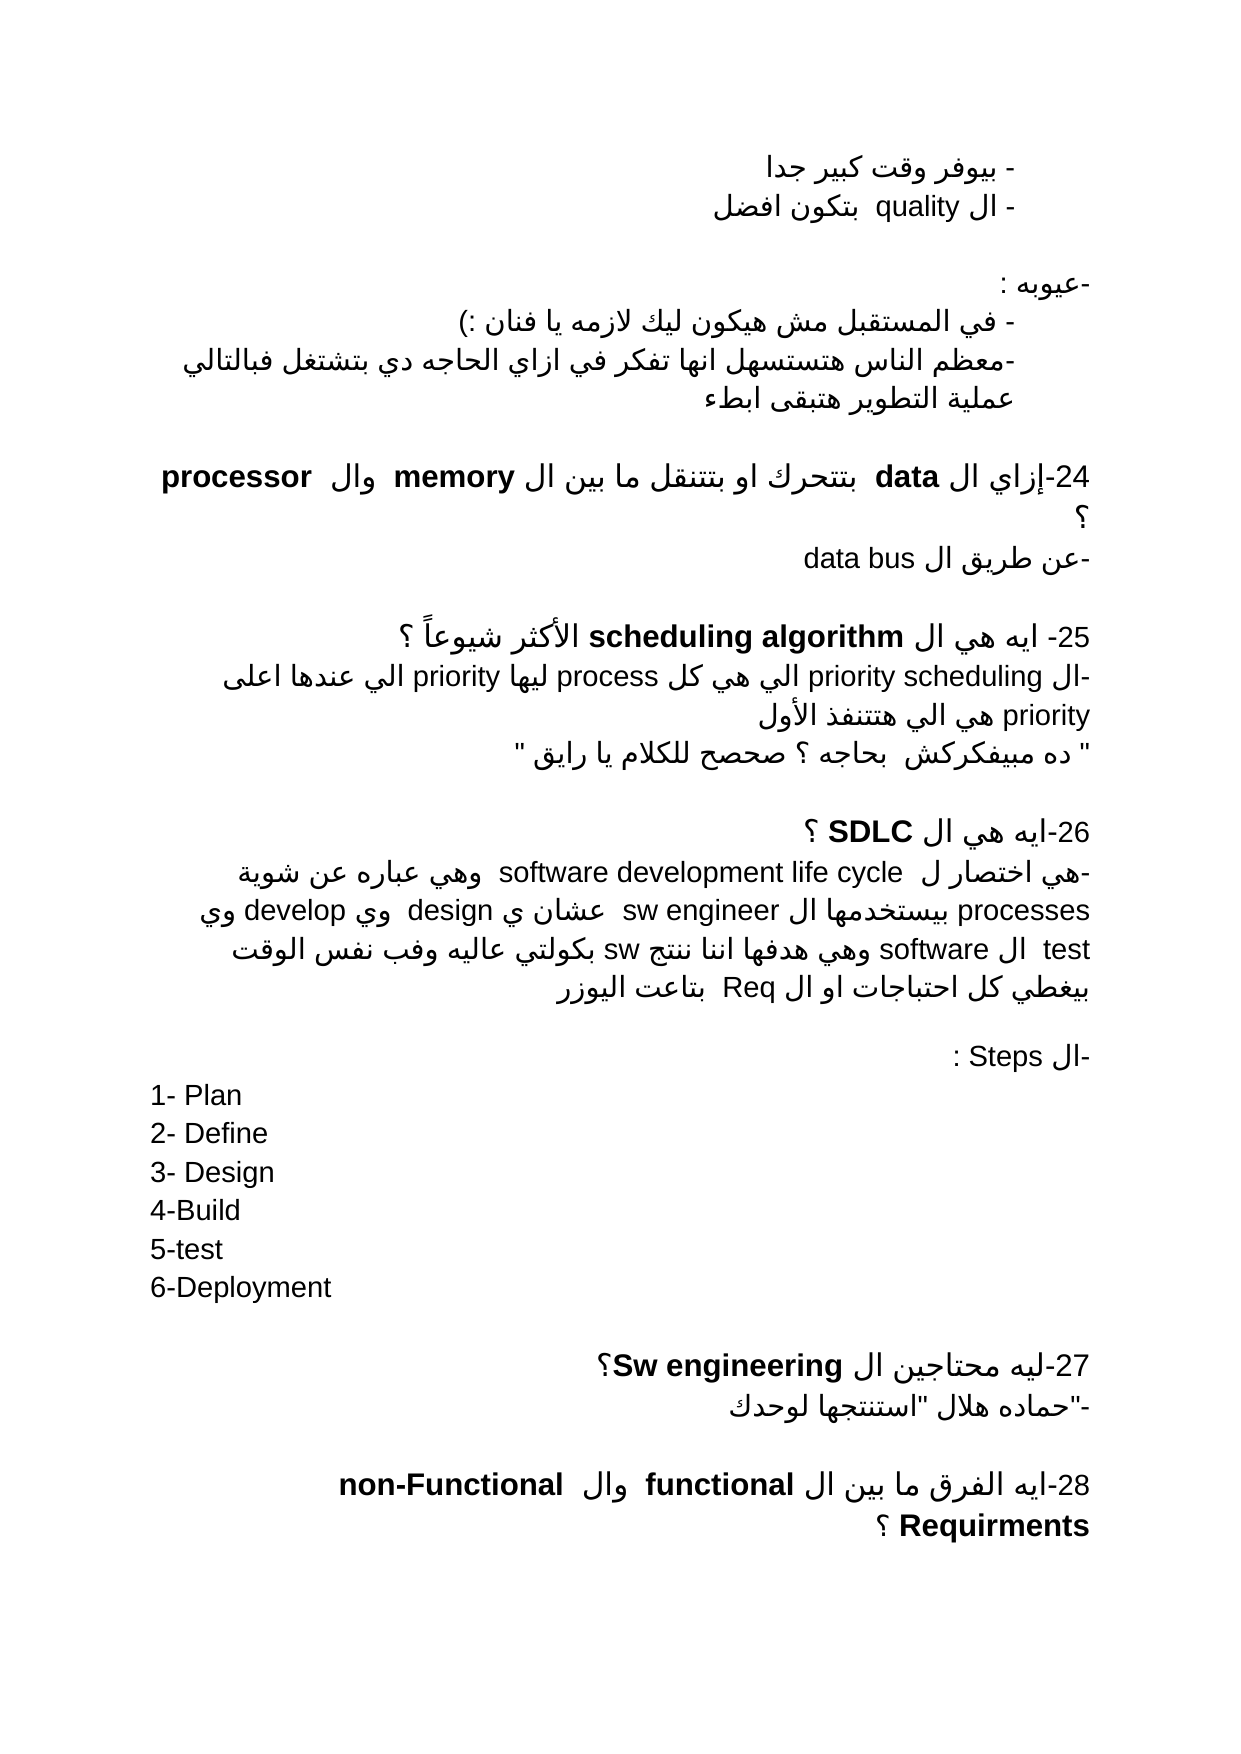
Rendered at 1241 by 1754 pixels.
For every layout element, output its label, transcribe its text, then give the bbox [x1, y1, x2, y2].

text -عن طريق ال data bus [150, 541, 1090, 574]
text 5-test [150, 1232, 1090, 1265]
text - في المستقبل مش هيكون ليك لازمه يا فنان :) [150, 304, 1015, 338]
text 28-ايه الفرق ما بين ال functional وال non-Functional Requirments ؟ [150, 1466, 1090, 1543]
text 1- Plan [150, 1077, 1090, 1111]
text -معظم الناس هتستسهل انها تفكر في ازاي الحاجه دي بتشتغل فبالتالي عملية التطوير هتبقى ابطء [150, 343, 1015, 415]
text 6-Deployment [150, 1270, 1090, 1304]
text - بيوفر وقت كبير جدا [150, 150, 1015, 183]
text - ال quality بتكون افضل [150, 188, 1015, 222]
text -ال Steps : [150, 1039, 1090, 1072]
text 25- ايه هي ال scheduling algorithm الأكثر شيوعاً ؟ [150, 618, 553, 654]
text -هي اختصار ل software development life cycle وهي عباره عن شوية processes بيستخدمها ال sw engineer عشان ي design وي develop وي test ال software وهي هدفها اننا ننتج sw بكولتي عاليه وفب نفس الوقت بيغطي كل احتباجات او ال Req بتاعت اليوزر [150, 854, 1090, 1004]
text 2- Define [150, 1116, 1090, 1149]
text -ال priority scheduling الي هي كل process ليها priority الي عندها اعلى priority هي الي هتتنفذ الأول [150, 659, 1090, 731]
text 25- ايه هي ال scheduling algorithm الأكثر شيوعاً ؟ [516, 618, 1090, 654]
text " ده مبيفكركش بحاجه ؟ صحصح للكلام يا رايق " [150, 736, 1090, 770]
text 26-ايه هي ال SDLC ؟ [150, 813, 1090, 849]
text 3- Design [150, 1154, 1090, 1188]
text 24-إزاي ال data بتتحرك او بتتنقل ما بين ال memory وال processor ؟ [150, 458, 1090, 536]
text -"حماده هلال "استنتجها لوحدك [150, 1388, 1090, 1422]
text 27-ليه محتاجين ال Sw engineering؟ [150, 1347, 1090, 1383]
text 4-Build [150, 1193, 1090, 1227]
text -عيوبه : [150, 266, 1090, 299]
